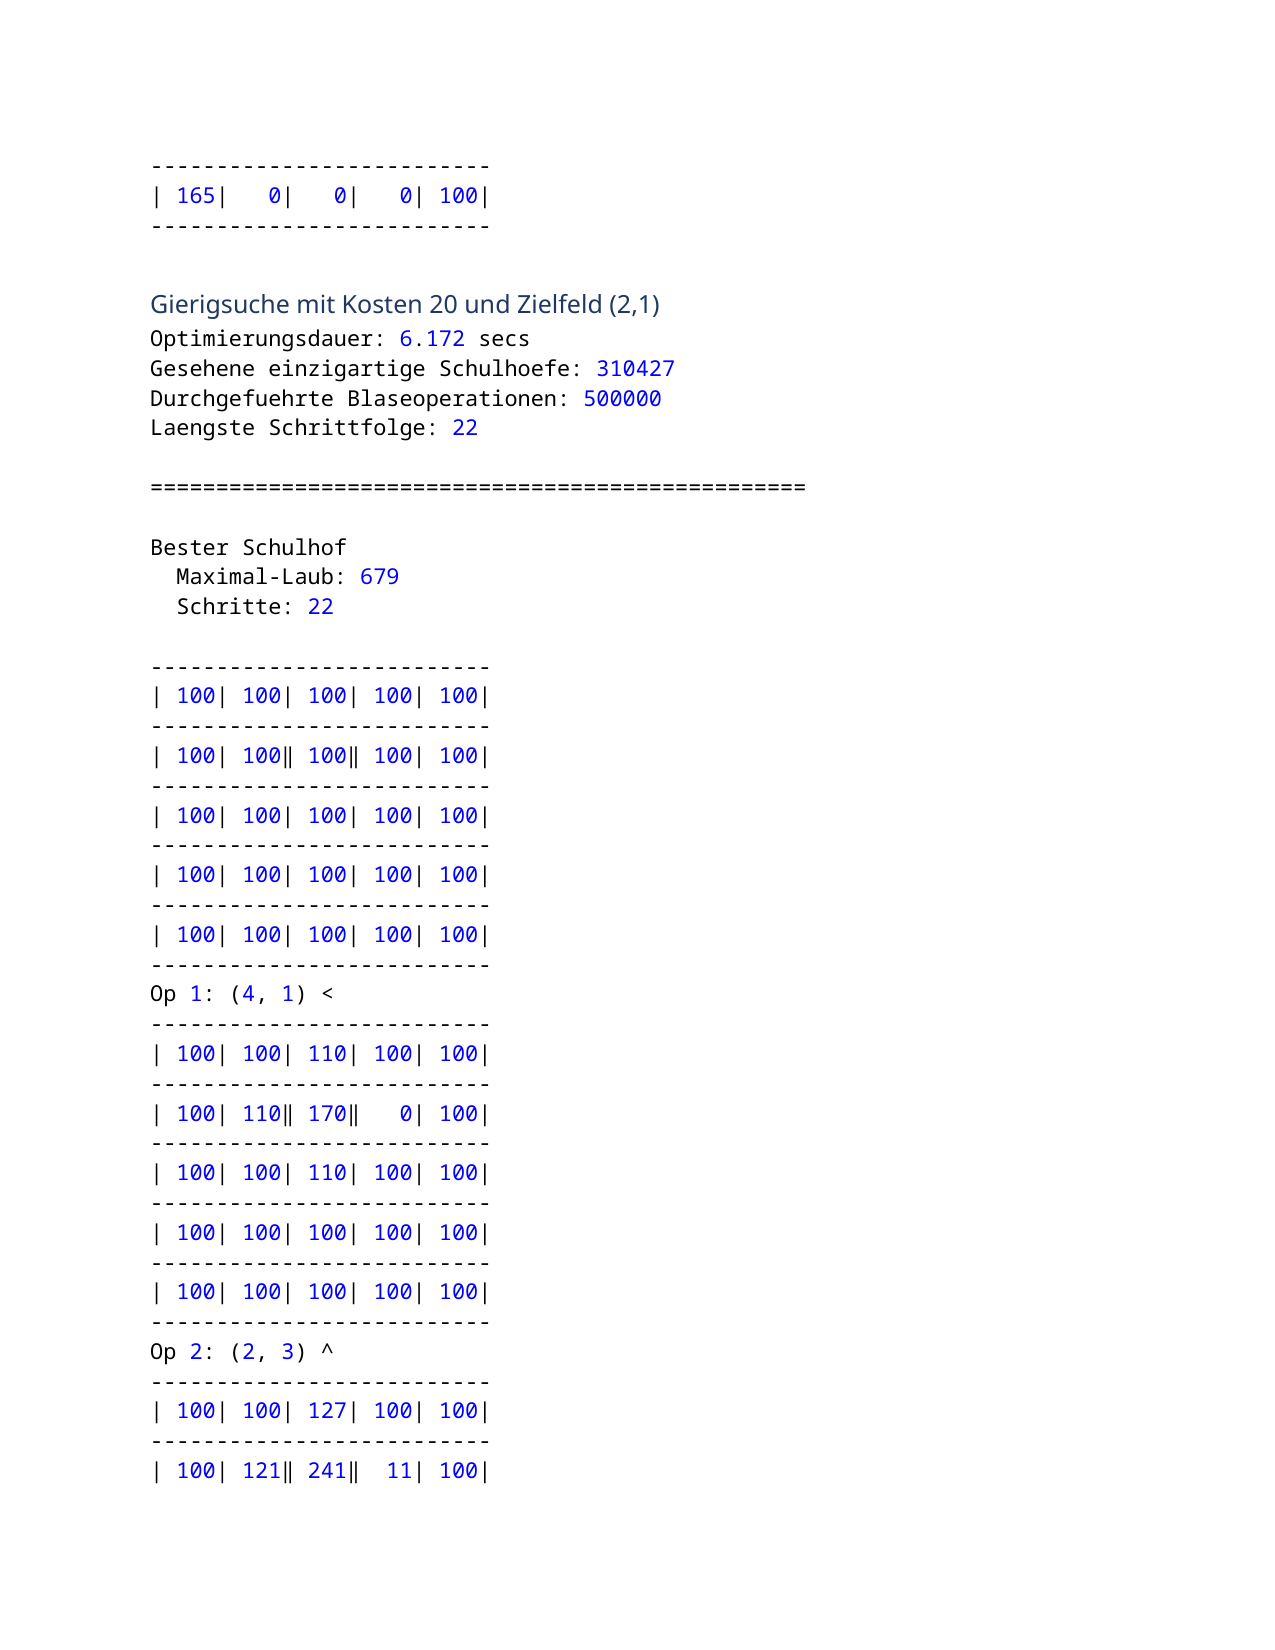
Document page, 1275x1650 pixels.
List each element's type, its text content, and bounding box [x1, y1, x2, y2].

text -------------------------- [150, 829, 1125, 859]
text -------------------------- [150, 1247, 1125, 1276]
text | 100| 100| 127| 100| 100| [150, 1396, 1125, 1425]
text Durchgefuehrte Blaseoperationen: 500000 [150, 383, 1125, 412]
text | 100| 100| 100| 100| 100| [150, 919, 1125, 949]
text -------------------------- [150, 1187, 1125, 1217]
text ================================================== [150, 472, 1125, 502]
text -------------------------- [150, 710, 1125, 740]
text -------------------------- [150, 889, 1125, 919]
text | 100| 100| 100| 100| 100| [150, 859, 1125, 889]
text | 100| 100| 100| 100| 100| [150, 800, 1125, 829]
text | 100| 121‖ 241‖ 11| 100| [150, 1455, 1125, 1485]
text Laengste Schrittfolge: 22 [150, 412, 1125, 442]
text -------------------------- [150, 1425, 1125, 1455]
text | 100| 100| 100| 100| 100| [150, 681, 1125, 710]
text Gesehene einzigartige Schulhoefe: 310427 [150, 353, 1125, 383]
text Op 2: (2, 3) ^ [150, 1336, 1125, 1366]
text | 100| 110‖ 170‖ 0| 100| [150, 1098, 1125, 1127]
text | 100| 100‖ 100‖ 100| 100| [150, 740, 1125, 770]
text Schritte: 22 [150, 591, 1125, 621]
text -------------------------- [150, 1068, 1125, 1098]
text | 100| 100| 100| 100| 100| [150, 1217, 1125, 1247]
text | 100| 100| 110| 100| 100| [150, 1157, 1125, 1187]
text -------------------------- [150, 209, 1125, 239]
text -------------------------- [150, 1008, 1125, 1038]
text -------------------------- [150, 150, 1125, 180]
text -------------------------- [150, 651, 1125, 681]
text Bester Schulhof [150, 532, 1125, 561]
text Op 1: (4, 1) < [150, 978, 1125, 1008]
text Maximal-Laub: 679 [150, 561, 1125, 591]
text -------------------------- [150, 770, 1125, 800]
text -------------------------- [150, 1306, 1125, 1336]
text | 165| 0| 0| 0| 100| [150, 180, 1125, 209]
text | 100| 100| 110| 100| 100| [150, 1038, 1125, 1068]
text Optimierungsdauer: 6.172 secs [150, 323, 1125, 353]
text -------------------------- [150, 949, 1125, 978]
text -------------------------- [150, 1127, 1125, 1157]
text | 100| 100| 100| 100| 100| [150, 1276, 1125, 1306]
subtitle Gierigsuche mit Kosten 20 und Zielfeld (2,1) [150, 286, 1125, 320]
text -------------------------- [150, 1366, 1125, 1396]
